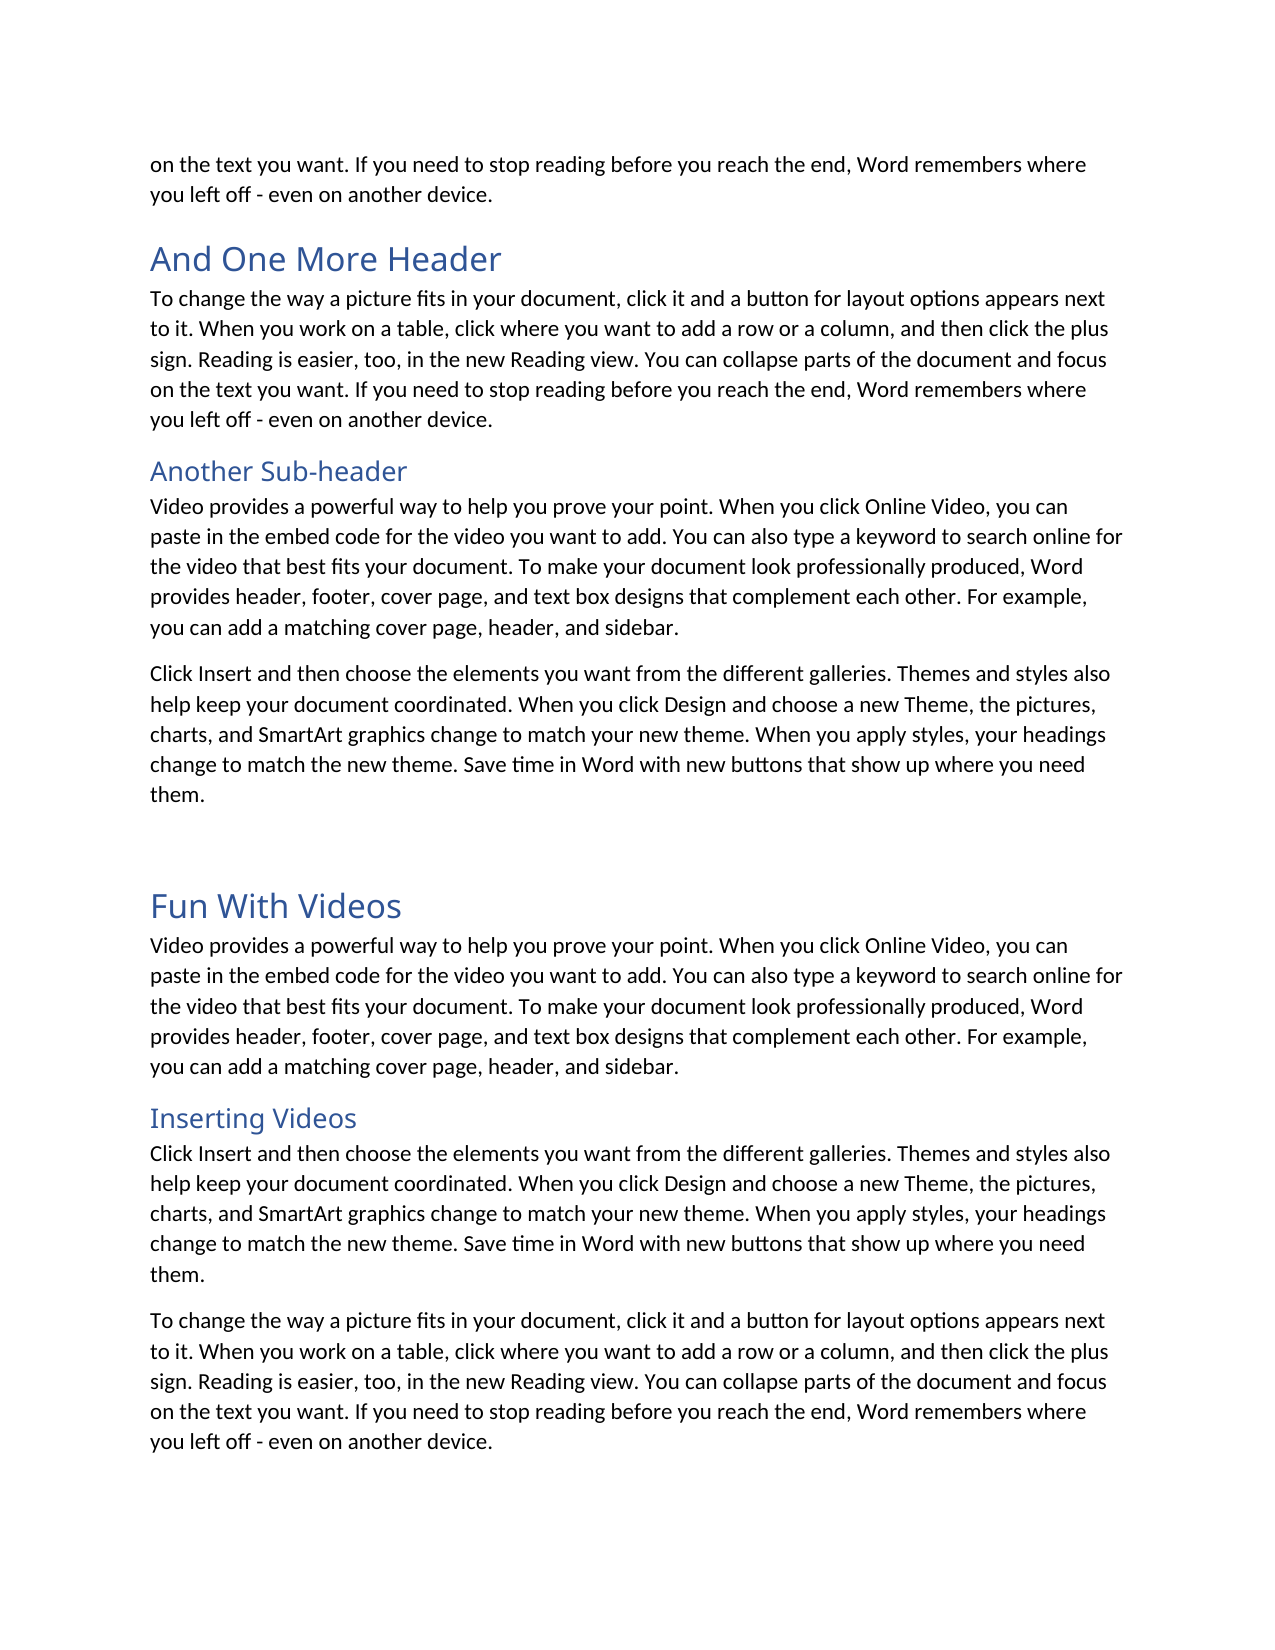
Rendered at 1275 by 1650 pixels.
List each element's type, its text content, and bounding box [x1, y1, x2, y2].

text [150, 150, 1125, 208]
subtitle Fun With Videos [150, 882, 1125, 928]
subtitle Inserting Videos [150, 1099, 1125, 1136]
subtitle Another Sub-header [150, 452, 1125, 489]
subtitle And One More Header [150, 235, 1125, 281]
